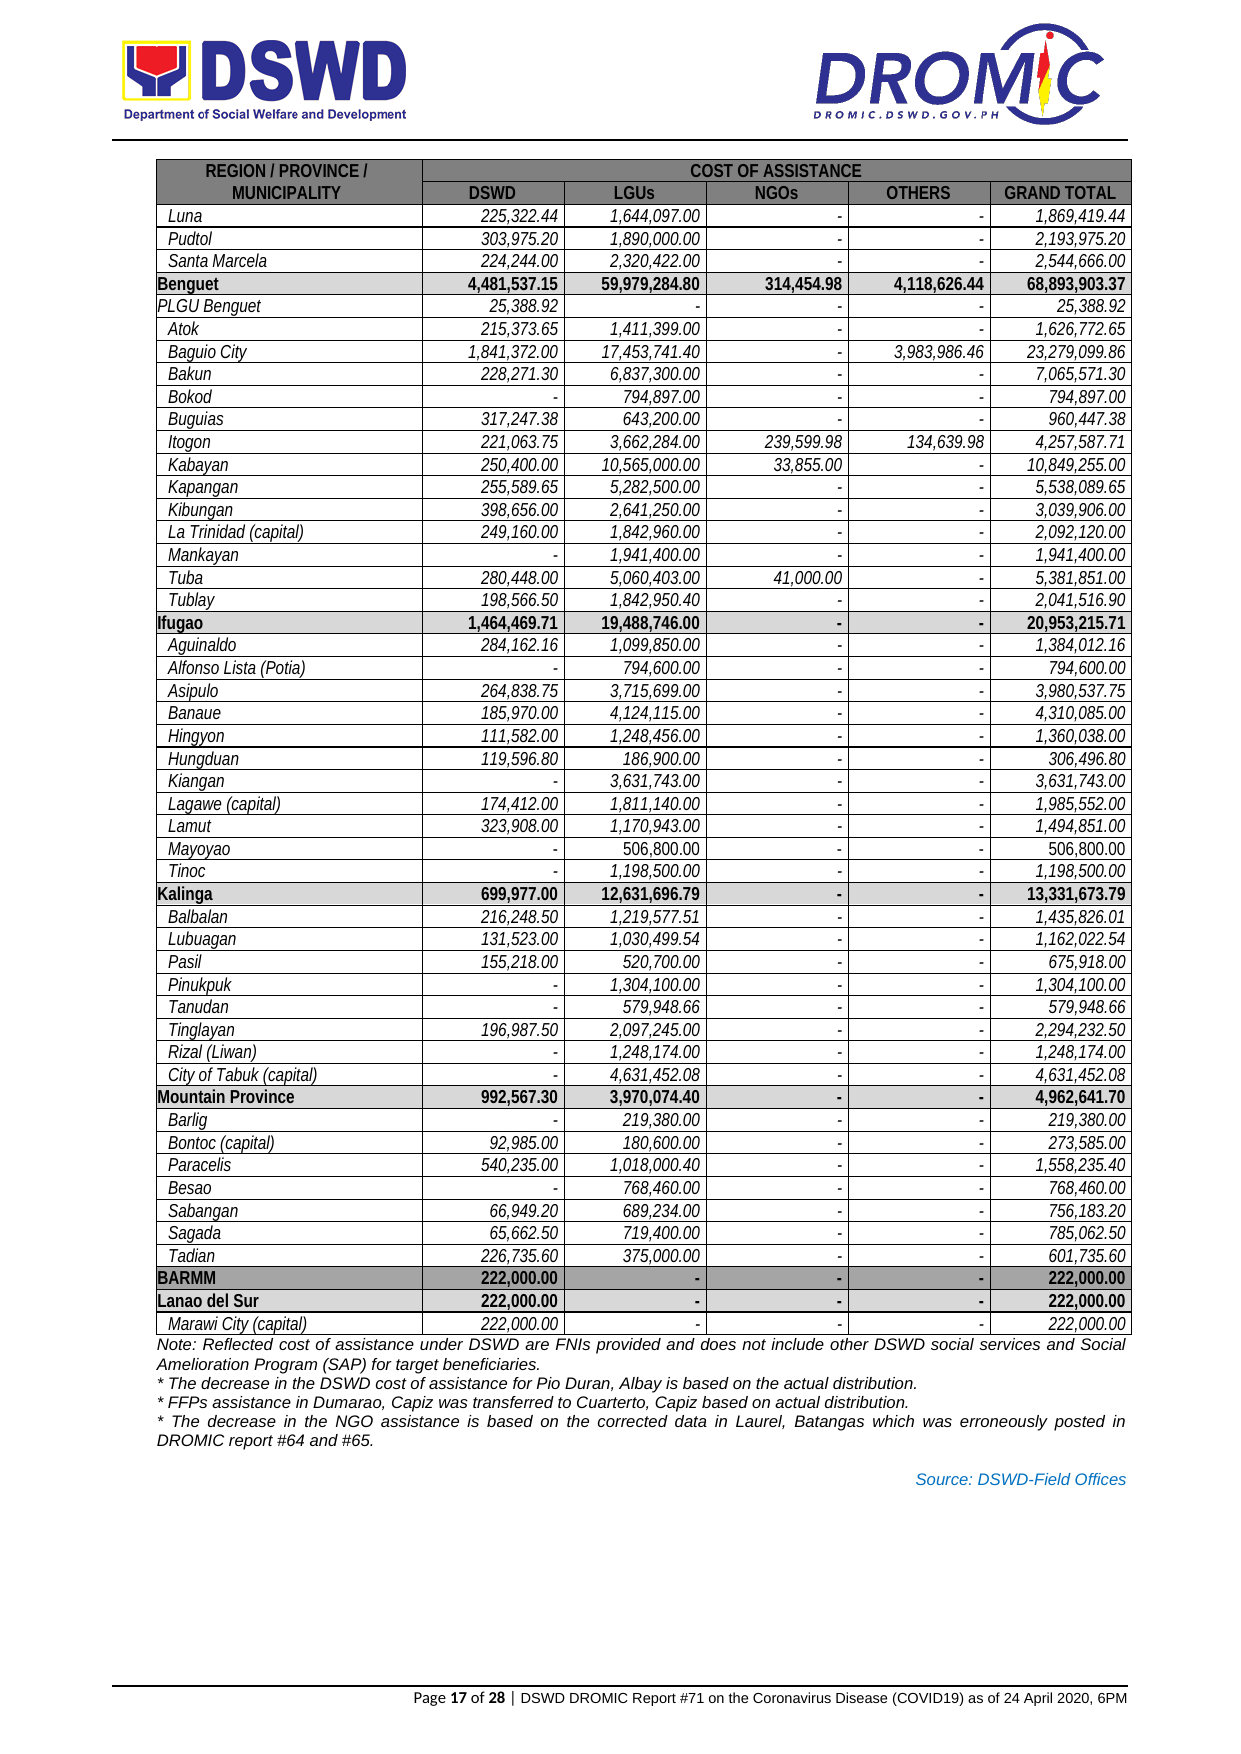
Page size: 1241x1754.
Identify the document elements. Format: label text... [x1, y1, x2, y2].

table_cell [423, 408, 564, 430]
text Source: DSWD-Field Offices [112, 1469, 1128, 1488]
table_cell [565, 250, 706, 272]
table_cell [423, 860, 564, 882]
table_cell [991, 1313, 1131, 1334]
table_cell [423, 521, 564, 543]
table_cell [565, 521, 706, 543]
table_cell LGUs [565, 182, 706, 204]
table_header COST OF ASSISTANCE [423, 160, 1131, 181]
table_cell NGOs [707, 182, 848, 204]
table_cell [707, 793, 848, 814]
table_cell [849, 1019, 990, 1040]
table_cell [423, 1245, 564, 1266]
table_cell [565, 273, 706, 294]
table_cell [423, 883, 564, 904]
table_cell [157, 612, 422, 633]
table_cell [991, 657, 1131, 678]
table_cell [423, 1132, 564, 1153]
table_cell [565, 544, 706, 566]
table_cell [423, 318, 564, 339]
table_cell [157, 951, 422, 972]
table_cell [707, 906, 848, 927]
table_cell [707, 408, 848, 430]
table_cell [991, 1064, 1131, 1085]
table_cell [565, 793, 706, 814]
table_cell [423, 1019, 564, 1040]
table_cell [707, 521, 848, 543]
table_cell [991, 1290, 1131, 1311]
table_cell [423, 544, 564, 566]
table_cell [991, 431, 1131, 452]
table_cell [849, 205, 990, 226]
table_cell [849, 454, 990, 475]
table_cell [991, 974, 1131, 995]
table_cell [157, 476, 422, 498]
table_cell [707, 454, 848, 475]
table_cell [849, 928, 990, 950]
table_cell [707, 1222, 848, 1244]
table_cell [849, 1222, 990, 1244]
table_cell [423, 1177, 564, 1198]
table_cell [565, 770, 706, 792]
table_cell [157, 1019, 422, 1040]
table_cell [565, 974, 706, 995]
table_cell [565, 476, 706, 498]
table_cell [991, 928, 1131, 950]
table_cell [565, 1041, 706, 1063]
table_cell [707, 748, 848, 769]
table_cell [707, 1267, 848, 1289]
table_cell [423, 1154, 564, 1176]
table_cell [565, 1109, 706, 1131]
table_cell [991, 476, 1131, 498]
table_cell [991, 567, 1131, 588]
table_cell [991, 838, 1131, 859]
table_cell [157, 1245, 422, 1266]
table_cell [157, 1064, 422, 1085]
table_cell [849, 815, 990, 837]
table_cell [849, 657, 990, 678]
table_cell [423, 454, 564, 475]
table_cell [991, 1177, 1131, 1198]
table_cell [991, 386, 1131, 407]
table_cell GRAND TOTAL [991, 182, 1131, 204]
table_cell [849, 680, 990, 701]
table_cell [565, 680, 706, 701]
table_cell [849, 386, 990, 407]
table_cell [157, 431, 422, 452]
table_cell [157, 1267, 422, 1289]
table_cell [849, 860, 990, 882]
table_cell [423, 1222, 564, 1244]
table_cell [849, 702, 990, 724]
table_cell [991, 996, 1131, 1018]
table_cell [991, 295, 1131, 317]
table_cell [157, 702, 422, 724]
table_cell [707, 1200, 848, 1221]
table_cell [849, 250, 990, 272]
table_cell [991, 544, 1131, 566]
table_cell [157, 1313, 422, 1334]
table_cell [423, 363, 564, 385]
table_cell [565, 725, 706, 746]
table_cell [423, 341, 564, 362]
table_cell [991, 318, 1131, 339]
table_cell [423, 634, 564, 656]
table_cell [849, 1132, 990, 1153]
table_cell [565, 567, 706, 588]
text * FFPs assistance in Dumarao, Capiz was transferred to Cuarterto, Capiz based on actual distribution. [157, 1393, 1128, 1412]
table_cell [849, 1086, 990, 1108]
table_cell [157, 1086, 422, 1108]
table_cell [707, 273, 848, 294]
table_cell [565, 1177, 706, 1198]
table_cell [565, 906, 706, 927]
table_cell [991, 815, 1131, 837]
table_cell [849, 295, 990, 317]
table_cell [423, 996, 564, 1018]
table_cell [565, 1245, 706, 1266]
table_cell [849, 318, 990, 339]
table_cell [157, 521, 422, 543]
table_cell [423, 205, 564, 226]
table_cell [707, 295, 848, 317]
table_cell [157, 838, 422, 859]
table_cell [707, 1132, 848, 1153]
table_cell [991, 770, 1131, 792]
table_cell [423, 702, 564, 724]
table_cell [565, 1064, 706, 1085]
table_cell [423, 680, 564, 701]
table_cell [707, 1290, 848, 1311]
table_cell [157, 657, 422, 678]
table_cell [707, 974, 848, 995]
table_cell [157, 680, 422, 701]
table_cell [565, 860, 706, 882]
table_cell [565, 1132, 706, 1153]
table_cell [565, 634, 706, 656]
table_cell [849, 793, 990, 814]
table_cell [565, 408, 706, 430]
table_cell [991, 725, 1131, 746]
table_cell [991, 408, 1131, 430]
table_header REGION / PROVINCE / MUNICIPALITY [157, 160, 422, 204]
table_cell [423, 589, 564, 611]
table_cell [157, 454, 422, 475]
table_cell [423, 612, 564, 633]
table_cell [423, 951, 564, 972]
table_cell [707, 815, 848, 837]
table_cell OTHERS [849, 182, 990, 204]
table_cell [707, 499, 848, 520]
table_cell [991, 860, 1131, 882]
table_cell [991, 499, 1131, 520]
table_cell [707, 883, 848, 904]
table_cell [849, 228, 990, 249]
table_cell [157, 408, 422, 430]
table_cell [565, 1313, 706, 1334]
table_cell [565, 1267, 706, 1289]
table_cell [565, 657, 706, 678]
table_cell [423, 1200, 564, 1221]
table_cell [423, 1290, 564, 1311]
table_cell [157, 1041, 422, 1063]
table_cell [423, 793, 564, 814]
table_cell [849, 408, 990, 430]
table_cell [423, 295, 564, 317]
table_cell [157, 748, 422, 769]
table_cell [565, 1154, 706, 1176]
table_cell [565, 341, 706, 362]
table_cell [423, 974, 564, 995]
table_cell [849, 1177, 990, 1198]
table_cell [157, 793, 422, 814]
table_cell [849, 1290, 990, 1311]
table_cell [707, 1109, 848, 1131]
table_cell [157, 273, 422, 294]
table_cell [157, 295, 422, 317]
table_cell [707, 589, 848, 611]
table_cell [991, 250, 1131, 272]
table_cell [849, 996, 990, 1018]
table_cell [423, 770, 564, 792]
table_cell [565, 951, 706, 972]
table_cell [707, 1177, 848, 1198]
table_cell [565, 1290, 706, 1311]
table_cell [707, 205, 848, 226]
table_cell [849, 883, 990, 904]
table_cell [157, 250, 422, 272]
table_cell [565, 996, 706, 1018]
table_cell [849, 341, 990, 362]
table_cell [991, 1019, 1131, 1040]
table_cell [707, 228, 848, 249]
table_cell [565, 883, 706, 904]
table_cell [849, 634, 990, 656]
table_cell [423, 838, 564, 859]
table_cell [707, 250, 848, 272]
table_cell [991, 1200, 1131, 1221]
text * The decrease in the DSWD cost of assistance for Pio Duran, Albay is based on the actual distribution. [157, 1373, 1128, 1393]
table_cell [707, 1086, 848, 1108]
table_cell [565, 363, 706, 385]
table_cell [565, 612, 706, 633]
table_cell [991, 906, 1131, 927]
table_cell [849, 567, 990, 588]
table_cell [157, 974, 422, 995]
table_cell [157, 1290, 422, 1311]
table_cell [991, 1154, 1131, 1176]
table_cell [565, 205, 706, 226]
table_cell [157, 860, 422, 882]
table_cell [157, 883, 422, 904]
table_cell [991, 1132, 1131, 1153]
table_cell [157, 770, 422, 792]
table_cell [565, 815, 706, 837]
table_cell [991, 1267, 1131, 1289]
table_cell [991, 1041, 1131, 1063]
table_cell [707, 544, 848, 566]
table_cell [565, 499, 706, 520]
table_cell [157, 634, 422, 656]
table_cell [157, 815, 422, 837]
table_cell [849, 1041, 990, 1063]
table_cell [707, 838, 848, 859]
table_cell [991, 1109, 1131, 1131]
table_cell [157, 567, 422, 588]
text * The decrease in the NGO assistance is based on the corrected data in Laurel, Batangas which was erroneously posted in DROMIC report #64 and #65. [157, 1412, 1128, 1450]
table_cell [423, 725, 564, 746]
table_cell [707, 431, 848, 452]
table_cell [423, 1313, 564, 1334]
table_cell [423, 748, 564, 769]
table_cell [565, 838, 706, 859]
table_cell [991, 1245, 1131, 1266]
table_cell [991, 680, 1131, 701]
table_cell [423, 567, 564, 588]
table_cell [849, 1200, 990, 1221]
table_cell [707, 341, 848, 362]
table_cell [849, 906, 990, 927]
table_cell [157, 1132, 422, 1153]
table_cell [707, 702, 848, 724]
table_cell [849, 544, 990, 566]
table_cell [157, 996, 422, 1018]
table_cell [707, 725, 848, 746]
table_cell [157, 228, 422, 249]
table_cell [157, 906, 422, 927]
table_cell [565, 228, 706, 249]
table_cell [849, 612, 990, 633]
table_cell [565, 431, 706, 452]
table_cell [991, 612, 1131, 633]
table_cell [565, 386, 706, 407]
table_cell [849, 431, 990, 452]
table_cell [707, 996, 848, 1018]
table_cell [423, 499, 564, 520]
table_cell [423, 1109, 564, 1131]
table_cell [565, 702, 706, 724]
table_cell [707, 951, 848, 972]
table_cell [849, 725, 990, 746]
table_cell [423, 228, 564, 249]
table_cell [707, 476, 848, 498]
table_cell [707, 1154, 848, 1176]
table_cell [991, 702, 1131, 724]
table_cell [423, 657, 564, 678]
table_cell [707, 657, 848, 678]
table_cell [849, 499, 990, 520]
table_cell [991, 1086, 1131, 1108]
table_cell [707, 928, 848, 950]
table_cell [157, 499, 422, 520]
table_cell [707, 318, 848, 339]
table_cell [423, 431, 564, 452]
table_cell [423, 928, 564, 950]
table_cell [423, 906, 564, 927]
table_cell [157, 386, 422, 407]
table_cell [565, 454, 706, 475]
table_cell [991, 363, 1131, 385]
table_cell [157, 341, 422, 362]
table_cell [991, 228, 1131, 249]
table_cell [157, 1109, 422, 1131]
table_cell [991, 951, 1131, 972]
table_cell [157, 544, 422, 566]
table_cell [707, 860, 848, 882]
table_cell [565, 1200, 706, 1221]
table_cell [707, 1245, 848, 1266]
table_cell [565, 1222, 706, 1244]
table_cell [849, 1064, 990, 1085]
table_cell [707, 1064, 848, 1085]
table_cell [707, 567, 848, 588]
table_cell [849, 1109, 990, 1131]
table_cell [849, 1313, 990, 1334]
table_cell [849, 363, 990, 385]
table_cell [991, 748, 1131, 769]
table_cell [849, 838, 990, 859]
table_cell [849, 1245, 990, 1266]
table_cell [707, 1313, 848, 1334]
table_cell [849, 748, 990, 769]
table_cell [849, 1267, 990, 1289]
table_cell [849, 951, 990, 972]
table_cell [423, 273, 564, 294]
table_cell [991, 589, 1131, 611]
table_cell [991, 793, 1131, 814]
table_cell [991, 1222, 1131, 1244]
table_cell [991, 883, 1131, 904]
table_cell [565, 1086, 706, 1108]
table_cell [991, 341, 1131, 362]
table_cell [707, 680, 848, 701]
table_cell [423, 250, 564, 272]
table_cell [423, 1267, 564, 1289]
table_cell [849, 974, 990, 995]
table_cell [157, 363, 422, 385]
picture [112, 37, 417, 125]
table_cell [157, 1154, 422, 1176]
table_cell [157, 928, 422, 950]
picture [781, 23, 1133, 125]
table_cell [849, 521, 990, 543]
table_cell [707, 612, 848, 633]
table_cell DSWD [423, 182, 564, 204]
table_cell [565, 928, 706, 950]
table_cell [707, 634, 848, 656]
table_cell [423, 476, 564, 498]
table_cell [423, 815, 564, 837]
text Note: Reflected cost of assistance under DSWD are FNIs provided and does not include other DSWD social services and Social Amelioration Program (SAP) for target beneficiaries. [157, 1335, 1128, 1373]
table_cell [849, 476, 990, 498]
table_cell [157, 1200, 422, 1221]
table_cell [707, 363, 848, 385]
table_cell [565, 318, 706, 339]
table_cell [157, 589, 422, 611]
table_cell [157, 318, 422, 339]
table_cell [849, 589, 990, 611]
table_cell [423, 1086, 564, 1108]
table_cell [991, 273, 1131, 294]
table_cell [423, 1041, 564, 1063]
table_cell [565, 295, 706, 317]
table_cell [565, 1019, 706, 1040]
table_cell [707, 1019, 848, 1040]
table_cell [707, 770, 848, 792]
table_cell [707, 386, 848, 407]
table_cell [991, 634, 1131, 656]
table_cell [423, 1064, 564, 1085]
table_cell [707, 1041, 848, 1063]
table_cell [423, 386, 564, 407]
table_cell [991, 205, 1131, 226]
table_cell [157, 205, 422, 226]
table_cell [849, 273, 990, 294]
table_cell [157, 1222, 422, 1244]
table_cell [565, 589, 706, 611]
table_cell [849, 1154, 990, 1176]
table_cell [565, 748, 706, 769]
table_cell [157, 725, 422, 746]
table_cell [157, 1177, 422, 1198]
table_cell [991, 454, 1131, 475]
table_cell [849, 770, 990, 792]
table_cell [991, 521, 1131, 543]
